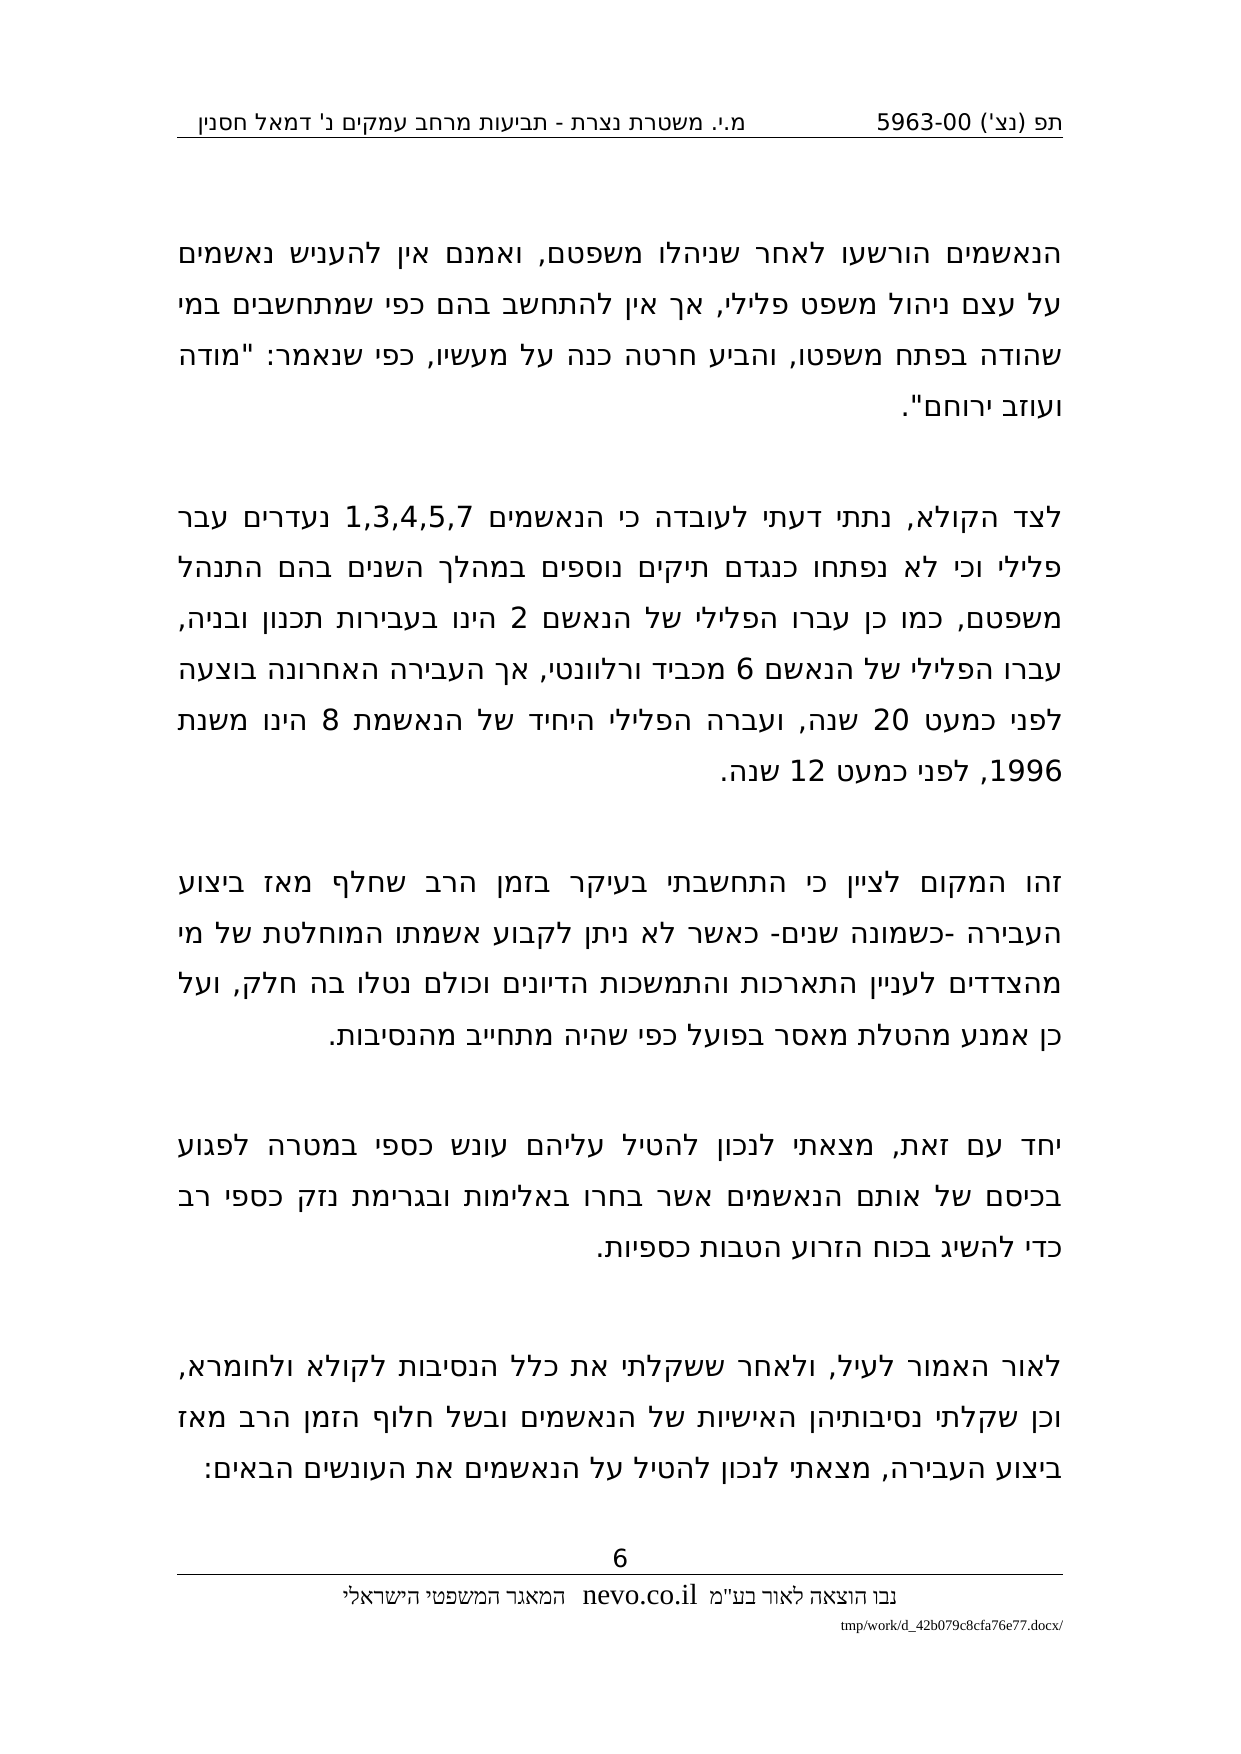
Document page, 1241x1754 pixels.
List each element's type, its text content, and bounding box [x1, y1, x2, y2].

text יחד עם זאת, מצאתי לנכון להטיל עליהם עונש כספי במטרה לפגוע בכיסם של אותם הנאשמים אשר בחרו באלימות ובגרימת נזק כספי רב כדי להשיג בכוח הזרוע הטבות כספיות. [177, 1128, 1063, 1264]
text זהו המקום לציין כי התחשבתי בעיקר בזמן הרב שחלף מאז ביצוע העבירה -כשמונה שנים- כאשר לא ניתן לקבוע אשמתו המוחלטת של מי מהצדדים לעניין התארכות והתמשכות הדיונים וכולם נטלו בה חלק, ועל כן אמנע מהטלת מאסר בפועל כפי שהיה מתחייב מהנסיבות. [177, 865, 1063, 1052]
text לאור האמור לעיל, ולאחר ששקלתי את כלל הנסיבות לקולא ולחומרא, וכן שקלתי נסיבותיהן האישיות של הנאשמים ובשל חלוף הזמן הרב מאז ביצוע העבירה, מצאתי לנכון להטיל על הנאשמים את העונשים הבאים: [177, 1349, 1063, 1485]
text הנאשמים הורשעו לאחר שניהלו משפטם, ואמנם אין להעניש נאשמים על עצם ניהול משפט פלילי, אך אין להתחשב בהם כפי שמתחשבים במי שהודה בפתח משפטו, והביע חרטה כנה על מעשיו, כפי שנאמר: "מודה ועוזב ירוחם". [177, 237, 1063, 423]
text לצד הקולא, נתתי דעתי לעובדה כי הנאשמים 1,3,4,5,7 נעדרים עבר פלילי וכי לא נפתחו כנגדם תיקים נוספים במהלך השנים בהם התנהל משפטם, כמו כן עברו הפלילי של הנאשם 2 הינו בעבירות תכנון ובניה, עברו הפלילי של הנאשם 6 מכביד ורלוונטי, אך העבירה האחרונה בוצעה לפני כמעט 20 שנה, ועברה הפלילי היחיד של הנאשמת 8 הינו משנת 1996, לפני כמעט 12 שנה. [177, 500, 1063, 788]
